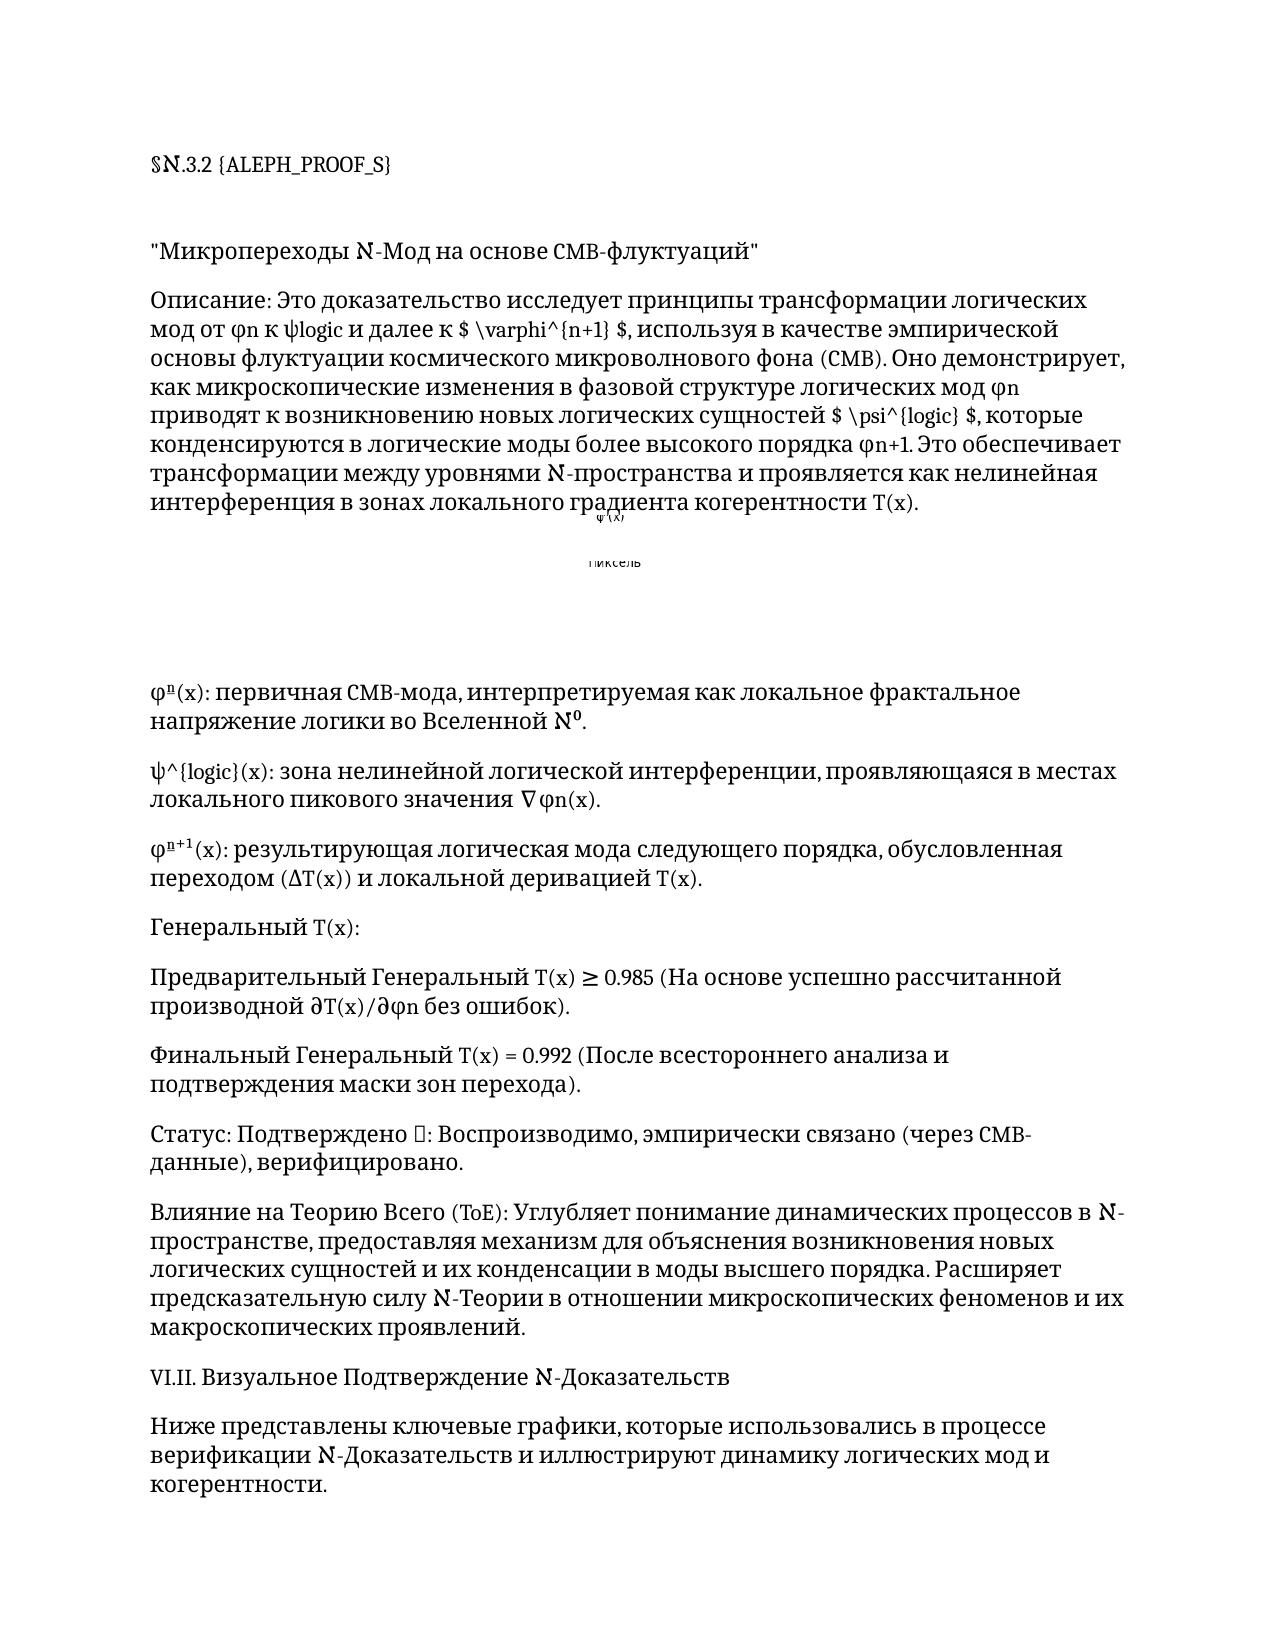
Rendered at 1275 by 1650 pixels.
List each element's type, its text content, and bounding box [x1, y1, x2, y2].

text Влияние на Теорию Всего (ToE): Углубляет понимание динамических процессов в ℵ-пространстве, предоставляя механизм для объяснения возникновения новых логических сущностей и их конденсации в моды высшего порядка. Расширяет предсказательную силу ℵ-Теории в отношении микроскопических феноменов и их макроскопических проявлений. [150, 1197, 1125, 1341]
text Ниже представлены ключевые графики, которые использовались в процессе верификации ℵ-Доказательств и иллюстрируют динамику логических мод и когерентности. [150, 1412, 1125, 1498]
text Предварительный Генеральный T(x) ≥ 0.985 (На основе успешно рассчитанной производной ∂T(x)/∂φn без ошибок). [150, 962, 1125, 1020]
text φⁿ⁺¹(x): результирующая логическая мода следующего порядка, обусловленная переходом (ΔT(x)) и локальной деривацией T(x). [150, 834, 1125, 892]
text Статус: Подтверждено ✅: Воспроизводимо, эмпирически связано (через CMB-данные), верифицировано. [150, 1119, 1125, 1177]
text §ℵ.3.2 {ALEPH_PROOF_S} "Микропереходы ℵ-Мод на основе CMB-флуктуаций" [150, 150, 1125, 265]
text VI.II. Визуальное Подтверждение ℵ-Доказательств [150, 1362, 1125, 1391]
text Финальный Генеральный T(x) = 0.992 (После всестороннего анализа и подтверждения маски зон перехода). [150, 1041, 1125, 1098]
text φⁿ(x): первичная CMB-мода, интерпретируемая как локальное фрактальное напряжение логики во Вселенной ℵ⁰. [150, 678, 1125, 735]
text ψ^{logic}(x): зона нелинейной логической интерференции, проявляющаяся в местах локального пикового значения ∇φn(x). [150, 756, 1125, 814]
text Описание: Это доказательство исследует принципы трансформации логических мод от φn к ψlogic и далее к $ \varphi^{n+1} $, используя в качестве эмпирической основы флуктуации космического микроволнового фона (CMB). Оно демонстрирует, как микроскопические изменения в фазовой структуре логических мод φn приводят к возникновению новых логических сущностей $ \psi^{logic} $, которые конденсируются в логические моды более высокого порядка φn+1. Это обеспечивает трансформации между уровнями ℵ-пространства и проявляется как нелинейная интерференция в зонах локального градиента когерентности T(x). [150, 286, 1125, 516]
text Генеральный T(x): [150, 913, 1125, 942]
